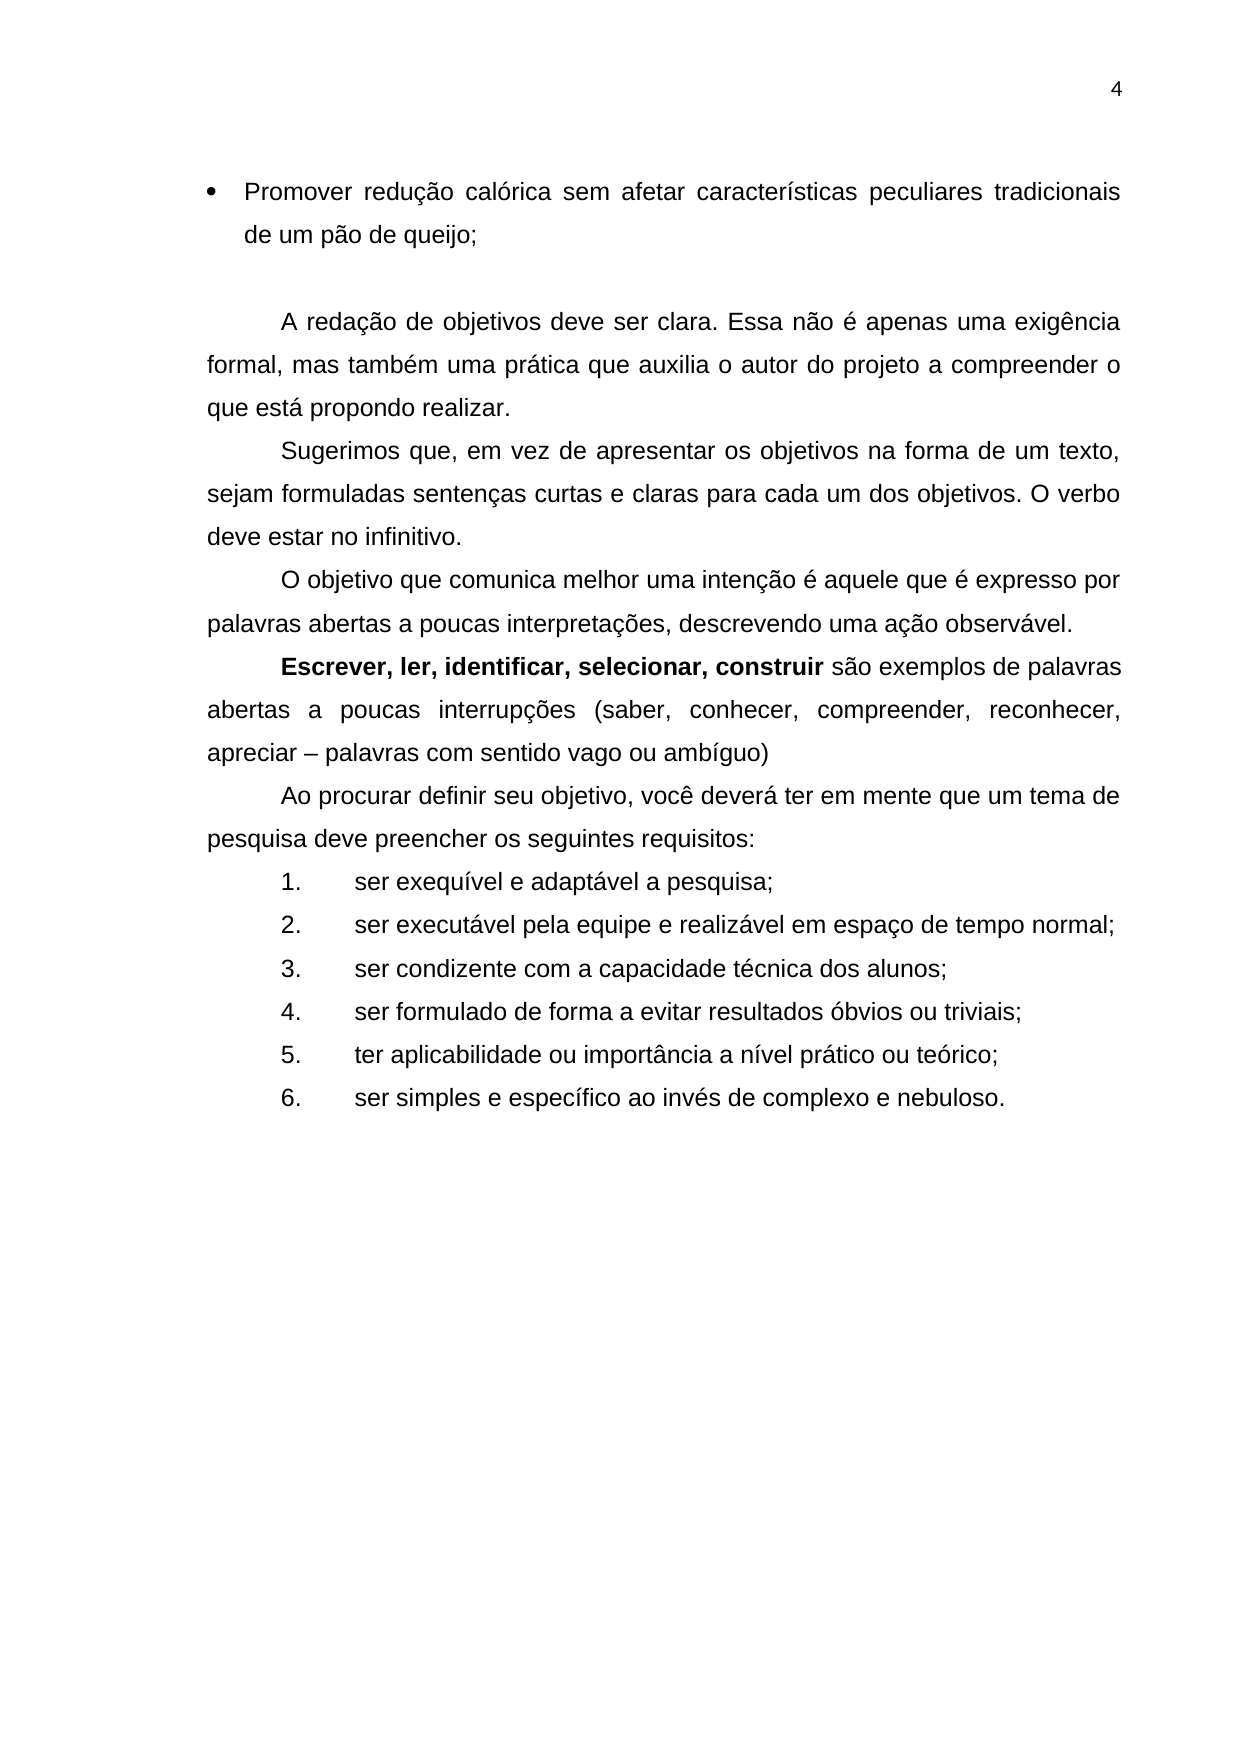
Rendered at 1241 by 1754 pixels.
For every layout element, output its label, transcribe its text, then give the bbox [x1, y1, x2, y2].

list ser simples e específico ao invés de complexo e nebuloso. [207, 1083, 1122, 1112]
text A redação de objetivos deve ser clara. Essa não é apenas uma exigência formal, mas também uma prática que auxilia o autor do projeto a compreender o que está propondo realizar. [207, 307, 1122, 422]
list ser formulado de forma a evitar resultados óbvios ou triviais; [207, 997, 1122, 1025]
text Sugerimos que, em vez de apresentar os objetivos na forma de um texto, sejam formuladas sentenças curtas e claras para cada um dos objetivos. O verbo deve estar no infinitivo. [207, 436, 1122, 551]
text O objetivo que comunica melhor uma intenção é aquele que é expresso por palavras abertas a poucas interpretações, descrevendo uma ação observável. [207, 565, 1122, 637]
text Ao procurar definir seu objetivo, você deverá ter em mente que um tema de pesquisa deve preencher os seguintes requisitos: [207, 781, 1122, 853]
list Promover redução calórica sem afetar características peculiares tradicionais de um pão de queijo; [207, 177, 1122, 249]
list ser exequível e adaptável a pesquisa; [207, 867, 1122, 896]
list ser condizente com a capacidade técnica dos alunos; [207, 953, 1122, 982]
list ter aplicabilidade ou importância a nível prático ou teórico; [207, 1040, 1122, 1068]
text Escrever, ler, identificar, selecionar, construir são exemplos de palavras abertas a poucas interrupções (saber, conhecer, compreender, reconhecer, apreciar – palavras com sentido vago ou ambíguo) [207, 652, 1122, 767]
list ser executável pela equipe e realizável em espaço de tempo normal; [207, 910, 1122, 939]
